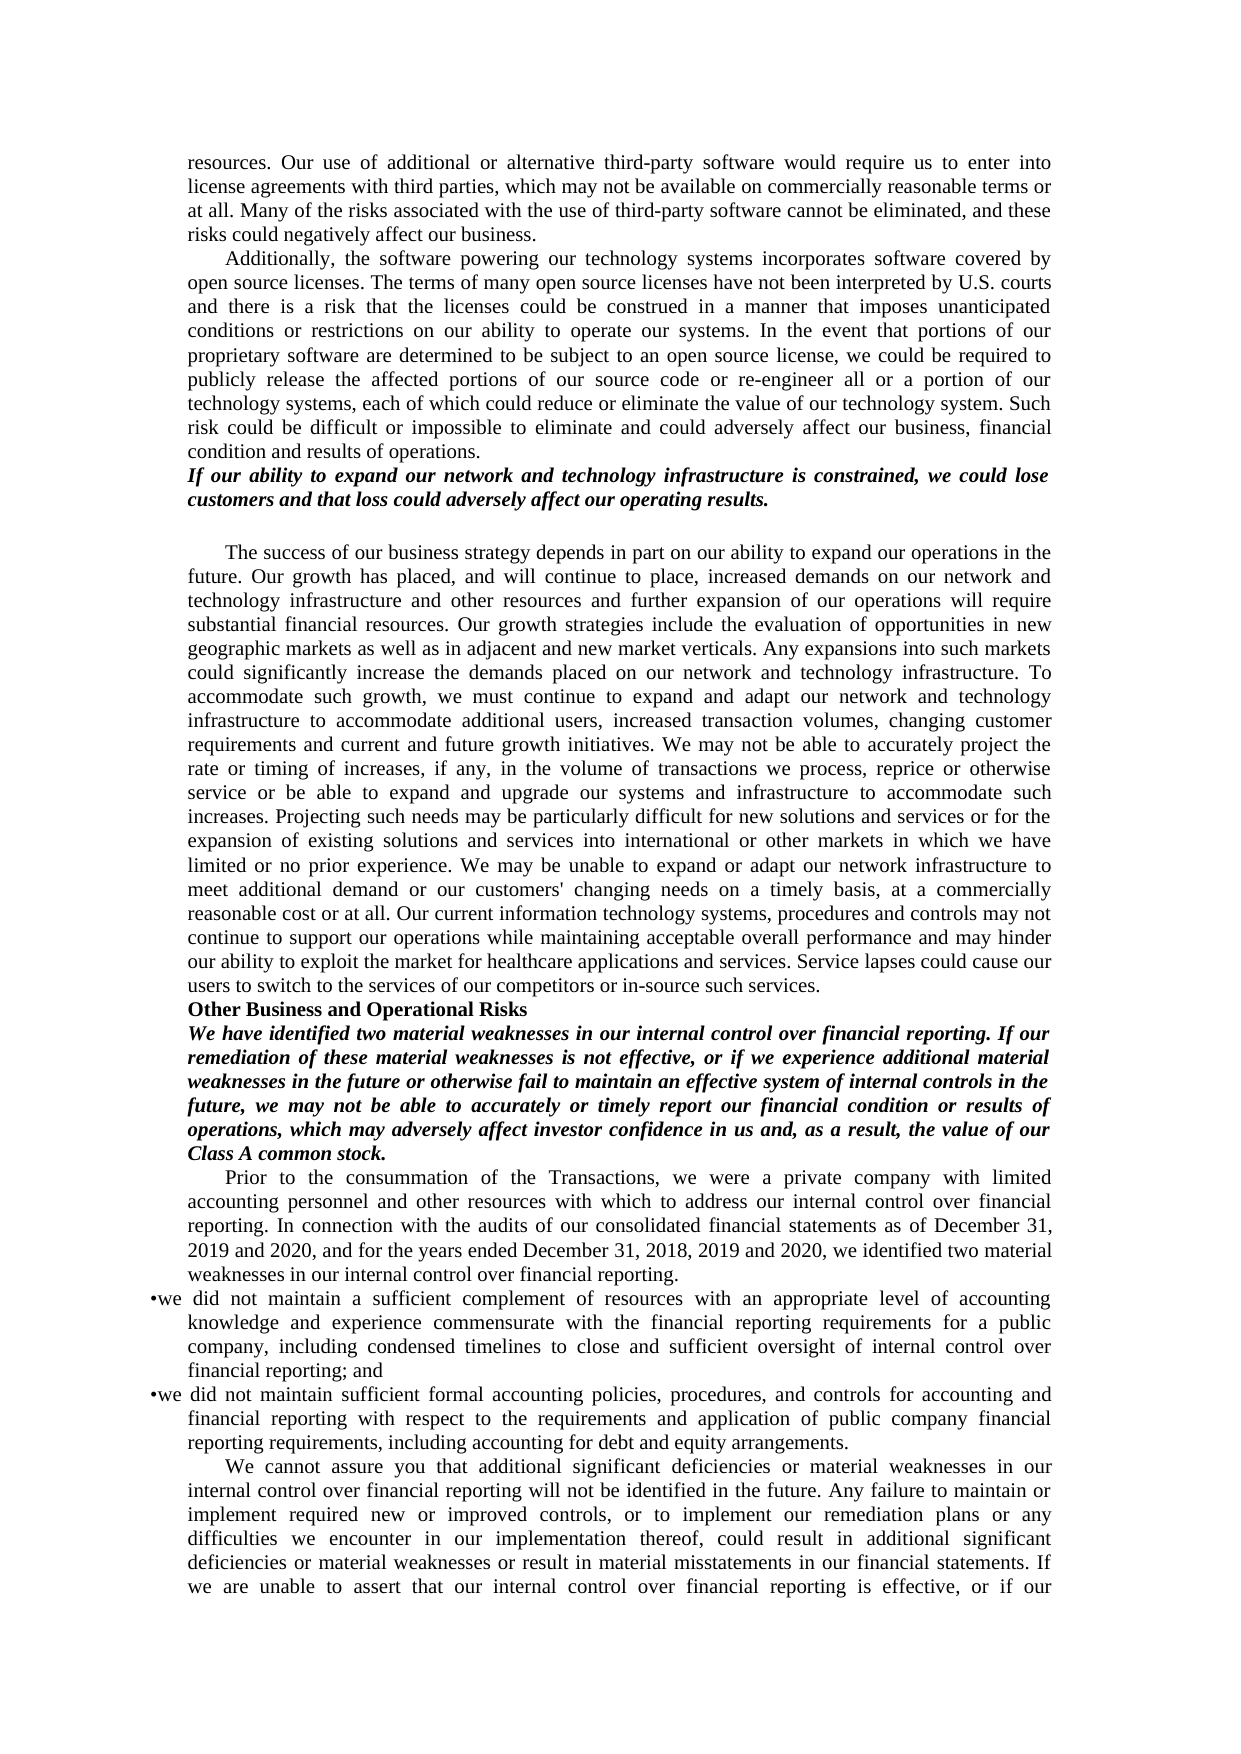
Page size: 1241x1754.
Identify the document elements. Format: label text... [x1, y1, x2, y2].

text The success of our business strategy depends in part on our ability to expand our operations in the future. Our growth has placed, and will continue to place, increased demands on our network and technology infrastructure and other resources and further expansion of our operations will require substantial financial resources. Our growth strategies include the evaluation of opportunities in new geographic markets as well as in adjacent and new market verticals. Any expansions into such markets could significantly increase the demands placed on our network and technology infrastructure. To accommodate such growth, we must continue to expand and adapt our network and technology infrastructure to accommodate additional users, increased transaction volumes, changing customer requirements and current and future growth initiatives. We may not be able to accurately project the rate or timing of increases, if any, in the volume of transactions we process, reprice or otherwise service or be able to expand and upgrade our systems and infrastructure to accommodate such increases. Projecting such needs may be particularly difficult for new solutions and services or for the expansion of existing solutions and services into international or other markets in which we have limited or no prior experience. We may be unable to expand or adapt our network infrastructure to meet additional demand or our customers' changing needs on a timely basis, at a commercially reasonable cost or at all. Our current information technology systems, procedures and controls may not continue to support our operations while maintaining acceptable overall performance and may hinder our ability to exploit the market for healthcare applications and services. Service lapses could cause our users to switch to the services of our competitors or in-source such services. [187, 540, 1053, 997]
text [187, 1454, 1053, 1598]
text Additionally, the software powering our technology systems incorporates software covered by open source licenses. The terms of many open source licenses have not been interpreted by U.S. courts and there is a risk that the licenses could be construed in a manner that imposes unanticipated conditions or restrictions on our ability to operate our systems. In the event that portions of our proprietary software are determined to be subject to an open source license, we could be required to publicly release the affected portions of our source code or re-engineer all or a portion of our technology systems, each of which could reduce or eliminate the value of our technology system. Such risk could be difficult or impossible to eliminate and could adversely affect our business, financial condition and results of operations. [187, 246, 1053, 463]
text resources. Our use of additional or alternative third-party software would require us to enter into license agreements with third parties, which may not be available on commercially reasonable terms or at all. Many of the risks associated with the use of third-party software cannot be eliminated, and these risks could negatively affect our business. [187, 150, 1053, 246]
text If our ability to expand our network and technology infrastructure is constrained, we could lose customers and that loss could adversely affect our operating results. [187, 463, 1053, 511]
text •we did not maintain a sufficient complement of resources with an appropriate level of accounting knowledge and experience commensurate with the financial reporting requirements for a public company, including condensed timelines to close and sufficient oversight of internal control over financial reporting; and [150, 1286, 1053, 1382]
text Prior to the consummation of the Transactions, we were a private company with limited accounting personnel and other resources with which to address our internal control over financial reporting. In connection with the audits of our consolidated financial statements as of December 31, 2019 and 2020, and for the years ended December 31, 2018, 2019 and 2020, we identified two material weaknesses in our internal control over financial reporting. [187, 1165, 1053, 1286]
text We have identified two material weaknesses in our internal control over financial reporting. If our remediation of these material weaknesses is not effective, or if we experience additional material weaknesses in the future or otherwise fail to maintain an effective system of internal controls in the future, we may not be able to accurately or timely report our financial condition or results of operations, which may adversely affect investor confidence in us and, as a result, the value of our Class A common stock. [187, 1021, 1053, 1165]
text Other Business and Operational Risks [187, 997, 1053, 1021]
text •we did not maintain sufficient formal accounting policies, procedures, and controls for accounting and financial reporting with respect to the requirements and application of public company financial reporting requirements, including accounting for debt and equity arrangements. [150, 1382, 1053, 1454]
